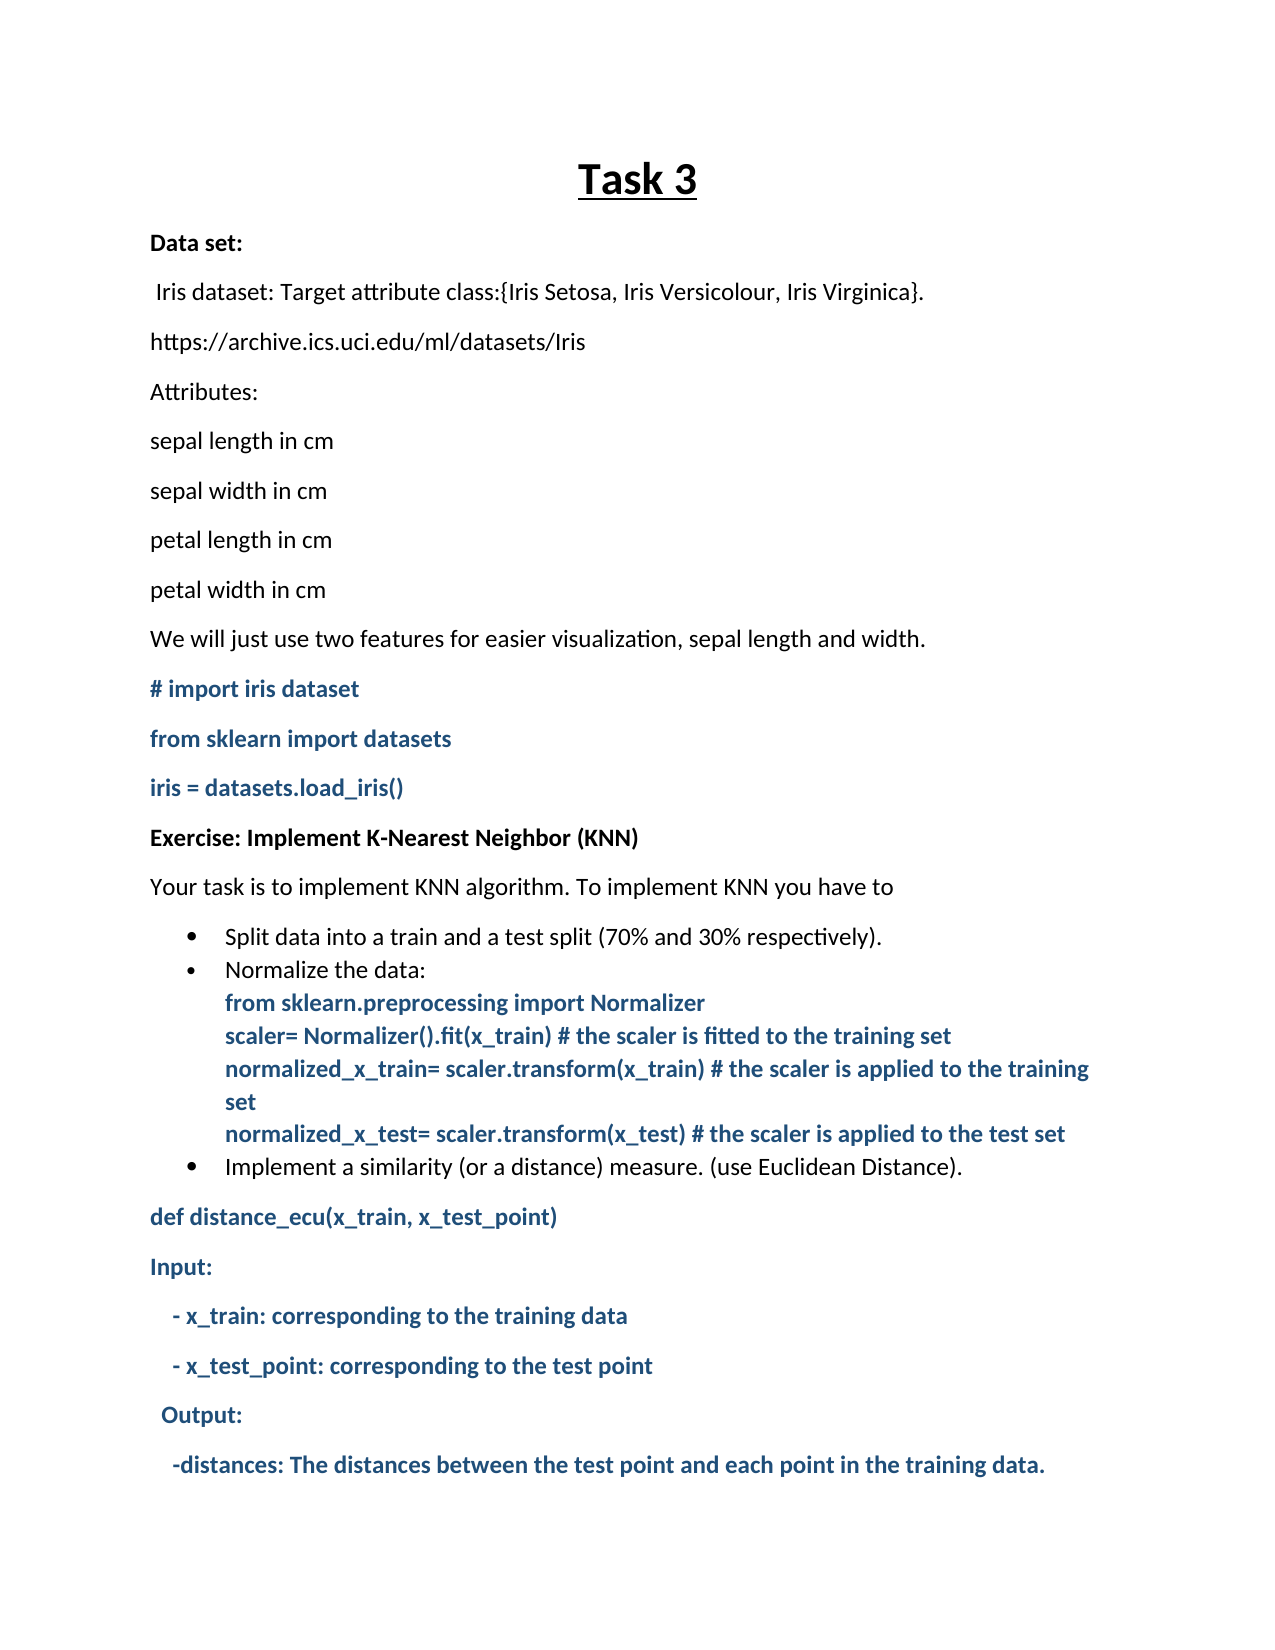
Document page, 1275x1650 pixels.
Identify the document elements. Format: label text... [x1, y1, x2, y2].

list Implement a similarity (or a distance) measure. (use Euclidean Distance). [187, 1152, 1125, 1182]
text Data set: [150, 227, 1125, 257]
text sepal width in cm [150, 475, 1125, 505]
list normalized_x_test= scaler.transform(x_test) # the scaler is applied to the test set [225, 1119, 1125, 1149]
text petal width in cm [150, 574, 1125, 604]
text Your task is to implement KNN algorithm. To implement KNN you have to [150, 872, 1125, 902]
list scaler= Normalizer().fit(x_train) # the scaler is fitted to the training set [225, 1020, 1125, 1050]
text iris = datasets.load_iris() [150, 772, 1125, 803]
text petal length in cm [150, 524, 1125, 555]
text - x_test_point: corresponding to the test point [150, 1350, 1125, 1380]
text - x_train: corresponding to the training data [150, 1300, 1125, 1331]
text Task 3 [150, 150, 1125, 206]
text sepal length in cm [150, 425, 1125, 456]
text We will just use two features for easier visualization, sepal length and width. [150, 624, 1125, 654]
text def distance_ecu(x_train, x_test_point) [150, 1201, 1125, 1232]
text Iris dataset: Target attribute class:{Iris Setosa, Iris Versicolour, Iris Virginica}. [150, 277, 1125, 307]
text # import iris dataset [150, 673, 1125, 704]
text https://archive.ics.uci.edu/ml/datasets/Iris [150, 326, 1125, 357]
text -distances: The distances between the test point and each point in the training data. [150, 1449, 1125, 1479]
list from sklearn.preprocessing import Normalizer [225, 987, 1125, 1017]
text from sklearn import datasets [150, 723, 1125, 753]
list Normalize the data: [187, 954, 1125, 984]
list normalized_x_train= scaler.transform(x_train) # the scaler is applied to the training set [225, 1053, 1125, 1116]
text Attributes: [150, 376, 1125, 406]
list Split data into a train and a test split (70% and 30% respectively). [187, 921, 1125, 952]
text Output: [150, 1399, 1125, 1430]
text Exercise: Implement K-Nearest Neighbor (KNN) [150, 822, 1125, 852]
text Input: [150, 1251, 1125, 1281]
